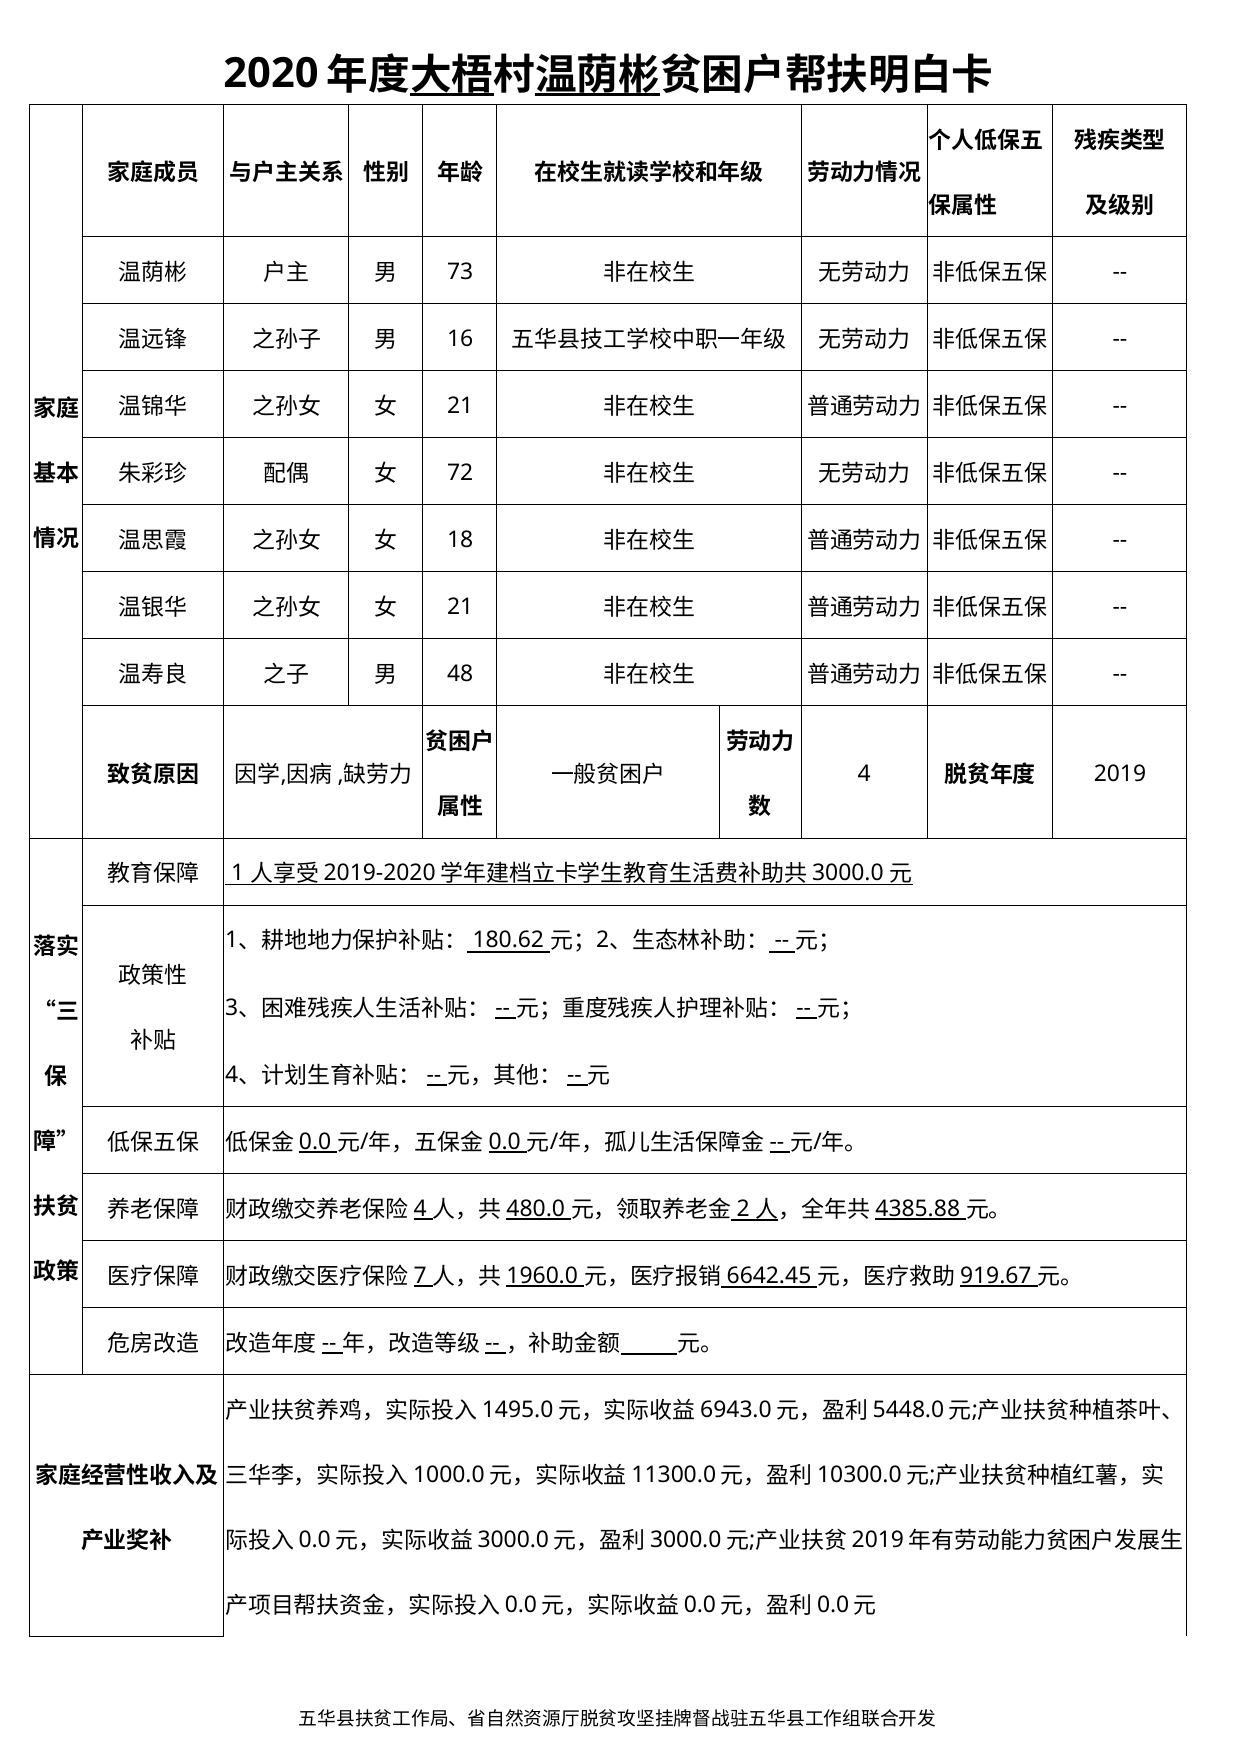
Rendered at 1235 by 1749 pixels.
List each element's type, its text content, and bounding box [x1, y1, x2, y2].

table_cell 政策性 补贴 [83, 906, 223, 1106]
table_cell 温寿良 [83, 639, 223, 705]
table_cell 非低保五保 [928, 371, 1052, 437]
table_cell 产业扶贫养鸡，实际投入1495.0元，实际收益6943.0元，盈利5448.0元;产业扶贫种植茶叶、三华李，实际投入1000.0元，实际收益11300.0元，盈利10300.0元;产业扶贫种植红薯，实际投入0.0元，实际收益3000.0元，盈利3000.0元;产业扶贫2019年有劳动能力贫困户发展生产项目帮扶资金，实际投入0.0元，实际收益0.0元，盈利0.0元 [224, 1375, 1186, 1636]
table_cell 非低保五保 [928, 505, 1052, 571]
table_cell 温锦华 [83, 371, 223, 437]
table_cell 改造年度 -- 年，改造等级 -- ，补助金额 元。 [224, 1308, 1186, 1374]
table_cell 在校生就读学校和年级 [497, 105, 801, 236]
table_cell 非在校生 [497, 237, 801, 303]
table_cell -- [1053, 639, 1186, 705]
table_cell 3、困难残疾人生活补贴： -- 元；重度残疾人护理补贴： -- 元； [224, 972, 1186, 1039]
table_cell 温银华 [83, 572, 223, 638]
table_cell 财政缴交医疗保险 7 人，共 1960.0 元，医疗报销 6642.45 元，医疗救助 919.67 元。 [224, 1241, 1186, 1307]
table_cell 个人低保五保属性 [928, 105, 1052, 236]
table_cell 低保金 0.0 元/年，五保金 0.0 元/年，孤儿生活保障金 -- 元/年。 [224, 1107, 1186, 1173]
table_cell 无劳动力 [802, 304, 927, 370]
table_cell 非低保五保 [928, 639, 1052, 705]
table_cell 落实“三保障”扶贫政策 [30, 839, 82, 1374]
table_cell 16 [423, 304, 496, 370]
table_cell 低保五保 [83, 1107, 223, 1173]
table_cell 非低保五保 [928, 438, 1052, 504]
table_cell 养老保障 [83, 1174, 223, 1240]
table_cell 医疗保障 [83, 1241, 223, 1307]
table_cell 危房改造 [83, 1308, 223, 1374]
table_cell 家庭经营性收入及产业奖补 [30, 1375, 223, 1636]
table_cell 普通劳动力 [802, 572, 927, 638]
table_cell 4、计划生育补贴： -- 元，其他： -- 元 [224, 1039, 1186, 1106]
table_cell 年龄 [423, 105, 496, 236]
table_cell 劳动力数 [720, 706, 801, 837]
table_cell 普通劳动力 [802, 639, 927, 705]
table_cell 1 人享受2019-2020学年建档立卡学生教育生活费补助共 3000.0 元 [224, 839, 1186, 904]
table_cell -- [1053, 304, 1186, 370]
table_cell -- [1053, 572, 1186, 638]
table_cell 普通劳动力 [802, 505, 927, 571]
table_cell 因学,因病 ,缺劳力 [224, 706, 422, 837]
table_cell 非在校生 [497, 505, 801, 571]
table_cell 性别 [349, 105, 422, 236]
table_cell 劳动力情况 [802, 105, 927, 236]
table_cell 非在校生 [497, 371, 801, 437]
table_cell -- [1053, 371, 1186, 437]
table_cell 户主 [224, 237, 348, 303]
table_header 2020年度大梧村温荫彬贫困户帮扶明白卡 [30, 38, 1187, 104]
table_cell 之孙女 [224, 371, 348, 437]
table_cell 无劳动力 [802, 237, 927, 303]
table_cell 非在校生 [497, 639, 801, 705]
table_cell 73 [423, 237, 496, 303]
table_cell -- [1053, 505, 1186, 571]
table_cell 18 [423, 505, 496, 571]
table_cell 无劳动力 [802, 438, 927, 504]
table_cell 温思霞 [83, 505, 223, 571]
table_cell 男 [349, 639, 422, 705]
table_cell 之孙女 [224, 572, 348, 638]
table_cell 非低保五保 [928, 304, 1052, 370]
table_cell 21 [423, 572, 496, 638]
table_cell 非低保五保 [928, 572, 1052, 638]
table_cell 48 [423, 639, 496, 705]
table_cell 女 [349, 371, 422, 437]
table_cell 4 [802, 706, 927, 837]
table_cell 女 [349, 572, 422, 638]
table_cell 温荫彬 [83, 237, 223, 303]
table_cell 非在校生 [497, 438, 801, 504]
table_cell 贫困户属性 [423, 706, 496, 837]
table_cell 脱贫年度 [928, 706, 1052, 837]
table_cell 非低保五保 [928, 237, 1052, 303]
table_cell 女 [349, 505, 422, 571]
table_cell 21 [423, 371, 496, 437]
table_cell 普通劳动力 [802, 371, 927, 437]
table_cell 残疾类型 及级别 [1053, 105, 1186, 236]
table_cell 财政缴交养老保险 4 人，共 480.0 元，领取养老金 2 人，全年共 4385.88 元。 [224, 1174, 1186, 1240]
table_cell 温远锋 [83, 304, 223, 370]
table_cell -- [1053, 237, 1186, 303]
table_cell 之孙子 [224, 304, 348, 370]
table_cell 之子 [224, 639, 348, 705]
table_cell 五华县技工学校中职一年级 [497, 304, 801, 370]
table_cell 朱彩珍 [83, 438, 223, 504]
table_cell 72 [423, 438, 496, 504]
table_cell 家庭成员 [83, 105, 223, 236]
table_cell 非在校生 [497, 572, 801, 638]
table_cell 男 [349, 304, 422, 370]
table_cell 致贫原因 [83, 706, 223, 837]
table_cell 一般贫困户 [497, 706, 719, 837]
table_cell 配偶 [224, 438, 348, 504]
table_cell 教育保障 [83, 839, 223, 904]
table_cell 1、耕地地力保护补贴： 180.62 元；2、生态林补助： -- 元； [224, 906, 1186, 972]
table_cell 家庭基本情况 [30, 105, 82, 837]
table_cell 之孙女 [224, 505, 348, 571]
table_cell 与户主关系 [224, 105, 348, 236]
table_cell -- [1053, 438, 1186, 504]
table_cell 男 [349, 237, 422, 303]
table_cell 2019 [1053, 706, 1186, 837]
table_cell 女 [349, 438, 422, 504]
